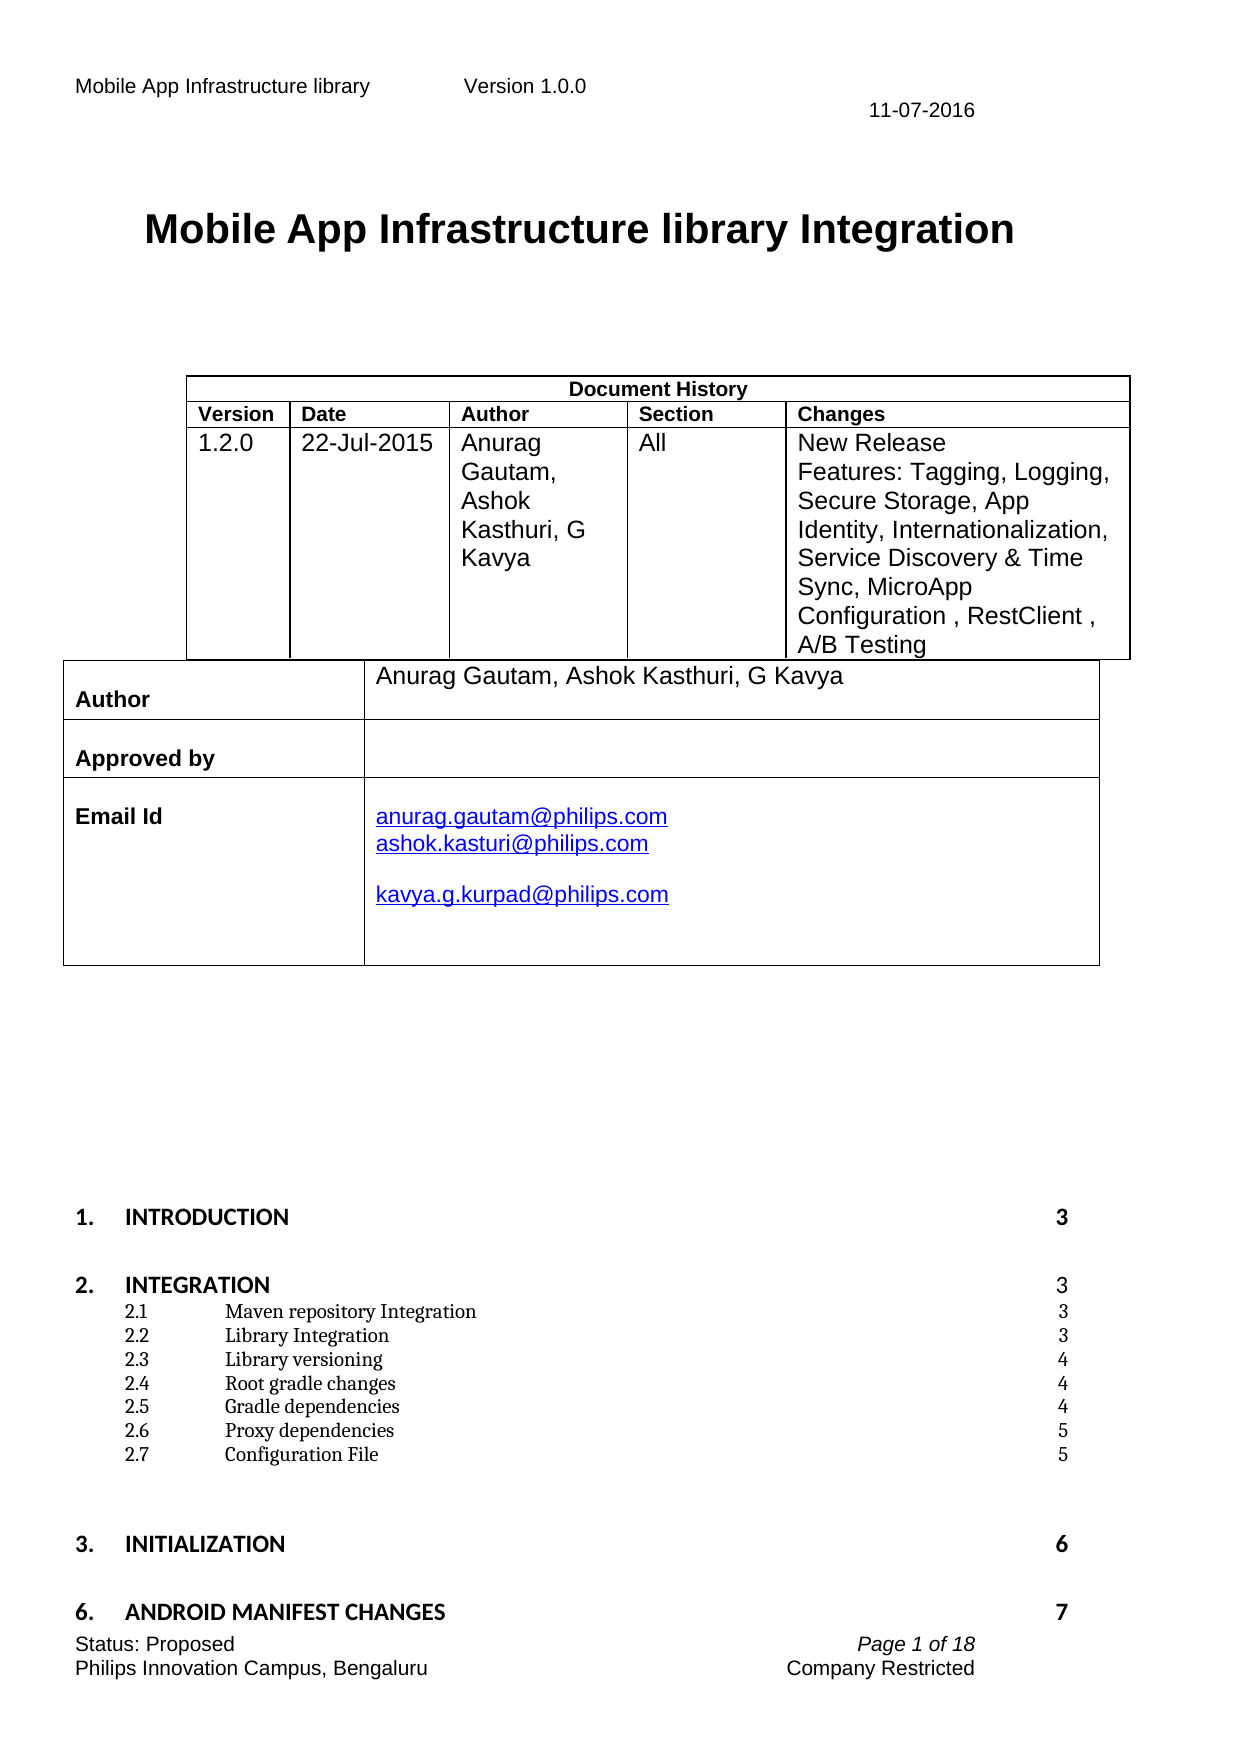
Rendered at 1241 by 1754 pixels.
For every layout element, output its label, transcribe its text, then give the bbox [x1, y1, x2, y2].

table_cell Approved by [64, 720, 364, 777]
text 2.1 Maven repository Integration 3 [125, 1299, 1165, 1323]
table_cell All [628, 428, 785, 658]
table_cell New Release Features: Tagging, Logging, Secure Storage, App Identity, Internationalization, Service Discovery & Time Sync, MicroApp Configuration , RestClient , A/B Testing [787, 428, 1129, 658]
text 2.6 Proxy dependencies 5 [125, 1419, 1165, 1443]
table_cell Changes [787, 402, 1129, 427]
text 3. INITIALIZATION 6 [75, 1528, 1165, 1559]
text 2.7 Configuration File 5 [125, 1443, 1165, 1467]
table_header Author [64, 661, 364, 719]
text 1. INTRODUCTION 3 [75, 1201, 1165, 1231]
table_cell [365, 720, 1099, 777]
title Mobile App Infrastructure library Integration [75, 204, 1165, 252]
table_cell Version [187, 402, 289, 427]
text 6. Android Manifest Changes 7 [75, 1596, 1165, 1627]
text 2.2 Library Integration 3 [125, 1323, 1165, 1347]
text 2. INTEGRATION 3 [75, 1269, 1165, 1299]
text 2.4 Root gradle changes 4 [125, 1371, 1165, 1395]
table_header Document History [187, 377, 1129, 401]
table_cell Section [628, 402, 785, 427]
text 2.5 Gradle dependencies 4 [125, 1395, 1165, 1419]
table_cell anurag.gautam@philips.com ashok.kasturi@philips.com kavya.g.kurpad@philips.com [365, 778, 1099, 965]
table_cell Anurag Gautam, Ashok Kasthuri, G Kavya [450, 428, 627, 658]
table_cell Author [450, 402, 627, 427]
table_cell Email Id [64, 778, 364, 965]
table_cell Date [291, 402, 449, 427]
table_header Anurag Gautam, Ashok Kasthuri, G Kavya [365, 661, 1099, 719]
table_cell 1.2.0 [187, 428, 289, 658]
text 2.3 Library versioning 4 [125, 1347, 1165, 1371]
table_cell 22-Jul-2015 [291, 428, 449, 658]
